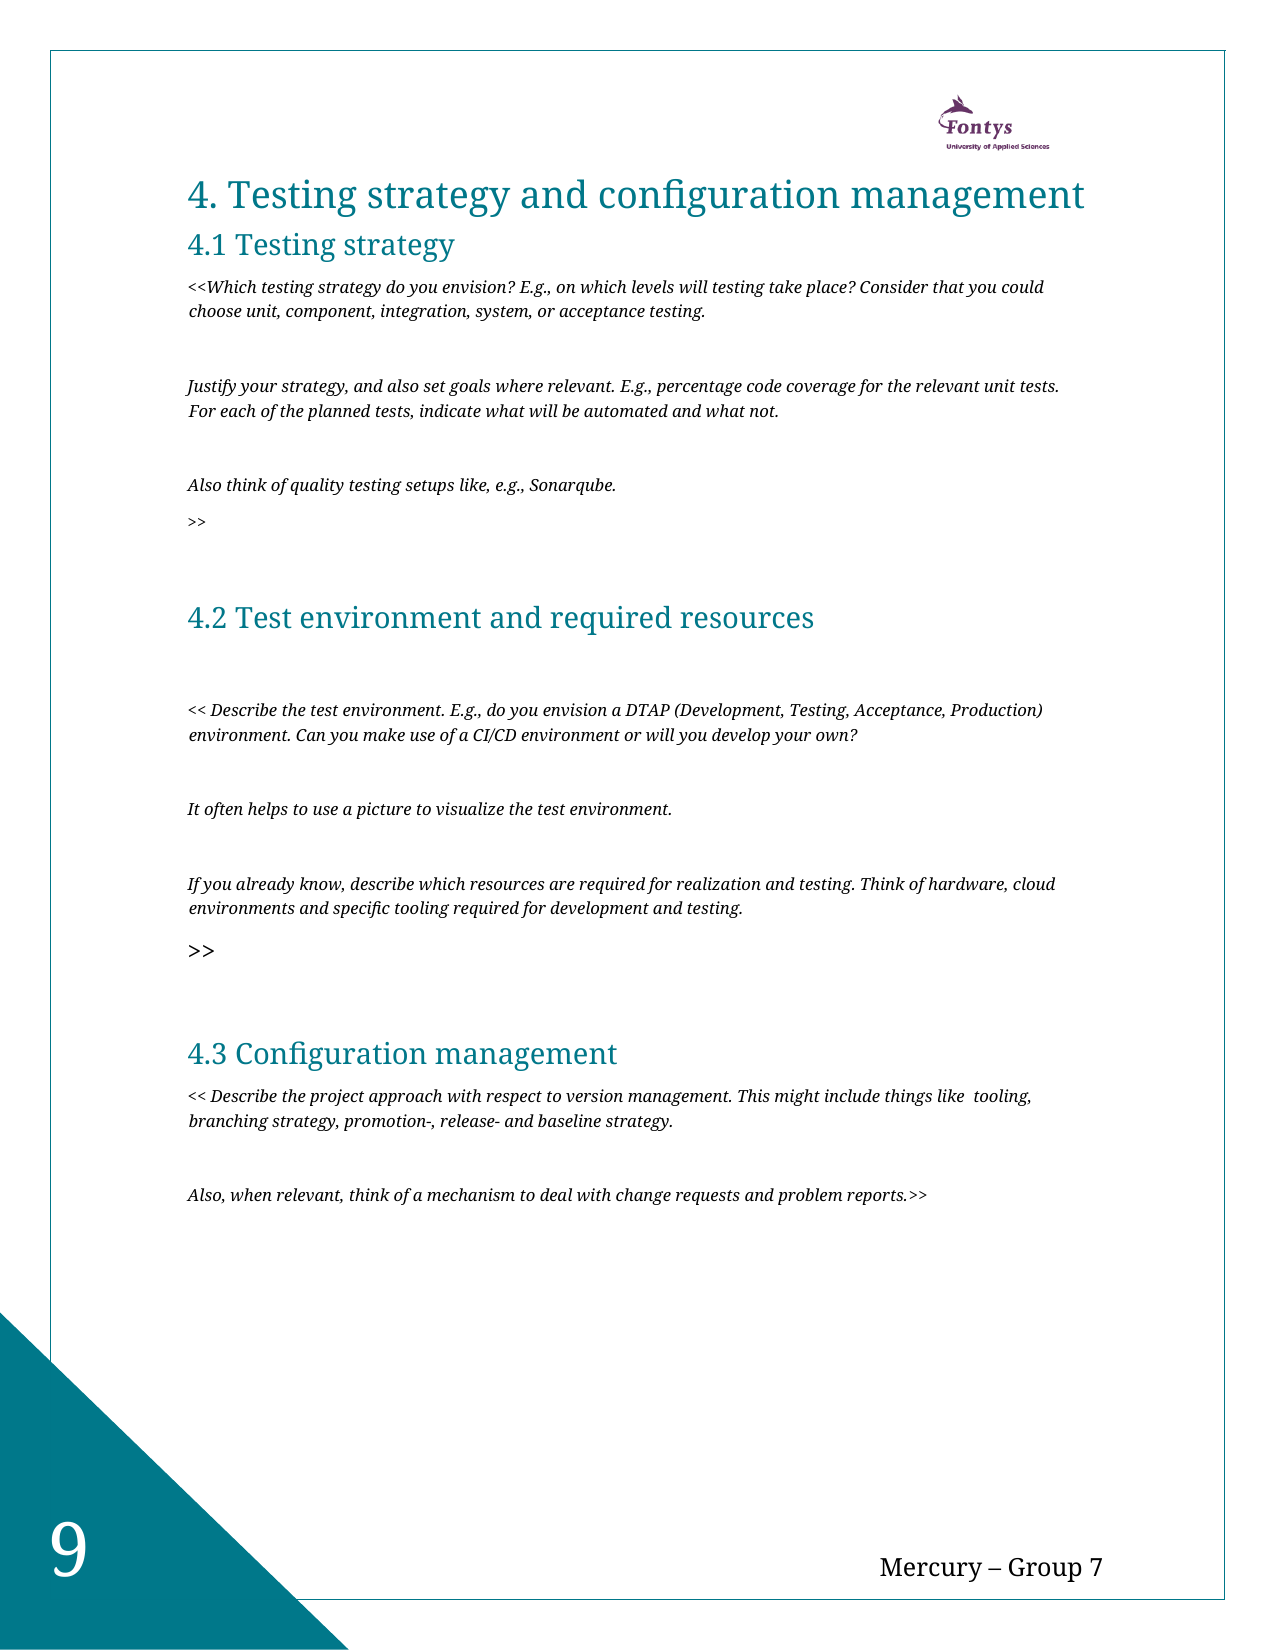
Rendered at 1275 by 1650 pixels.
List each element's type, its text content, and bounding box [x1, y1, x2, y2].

text Also, when relevant, think of a mechanism to deal with change requests and problem reports.>> [187, 1184, 1093, 1207]
subtitle 4.2 Test environment and required resources [187, 597, 1093, 637]
text Justify your strategy, and also set goals where relevant. E.g., percentage code coverage for the relevant unit tests. For each of the planned tests, indicate what will be automated and what not. [187, 374, 1093, 422]
picture [937, 93, 1050, 136]
text If you already know, describe which resources are required for realization and testing. Think of hardware, cloud environments and specific tooling required for development and testing. [187, 872, 1093, 919]
subtitle 4.3 Configuration management [187, 1033, 1093, 1073]
text << Describe the test environment. E.g., do you envision a DTAP (Development, Testing, Acceptance, Production) environment. Can you make use of a CI/CD environment or will you develop your own? [187, 699, 1093, 746]
text <<Which testing strategy do you envision? E.g., on which levels will testing take place? Consider that you could choose unit, component, integration, system, or acceptance testing. [187, 275, 1093, 323]
text It often helps to use a picture to visualize the test environment. [187, 798, 1093, 821]
subtitle 4. Testing strategy and configuration management [187, 136, 1093, 219]
text >> [187, 511, 1093, 533]
text >> [187, 934, 1093, 968]
text Also think of quality testing setups like, e.g., Sonarqube. [187, 473, 1093, 496]
text << Describe the project approach with respect to version management. This might include things like tooling, branching strategy, promotion-, release- and baseline strategy. [187, 1085, 1093, 1132]
subtitle 4.1 Testing strategy [187, 224, 1093, 263]
